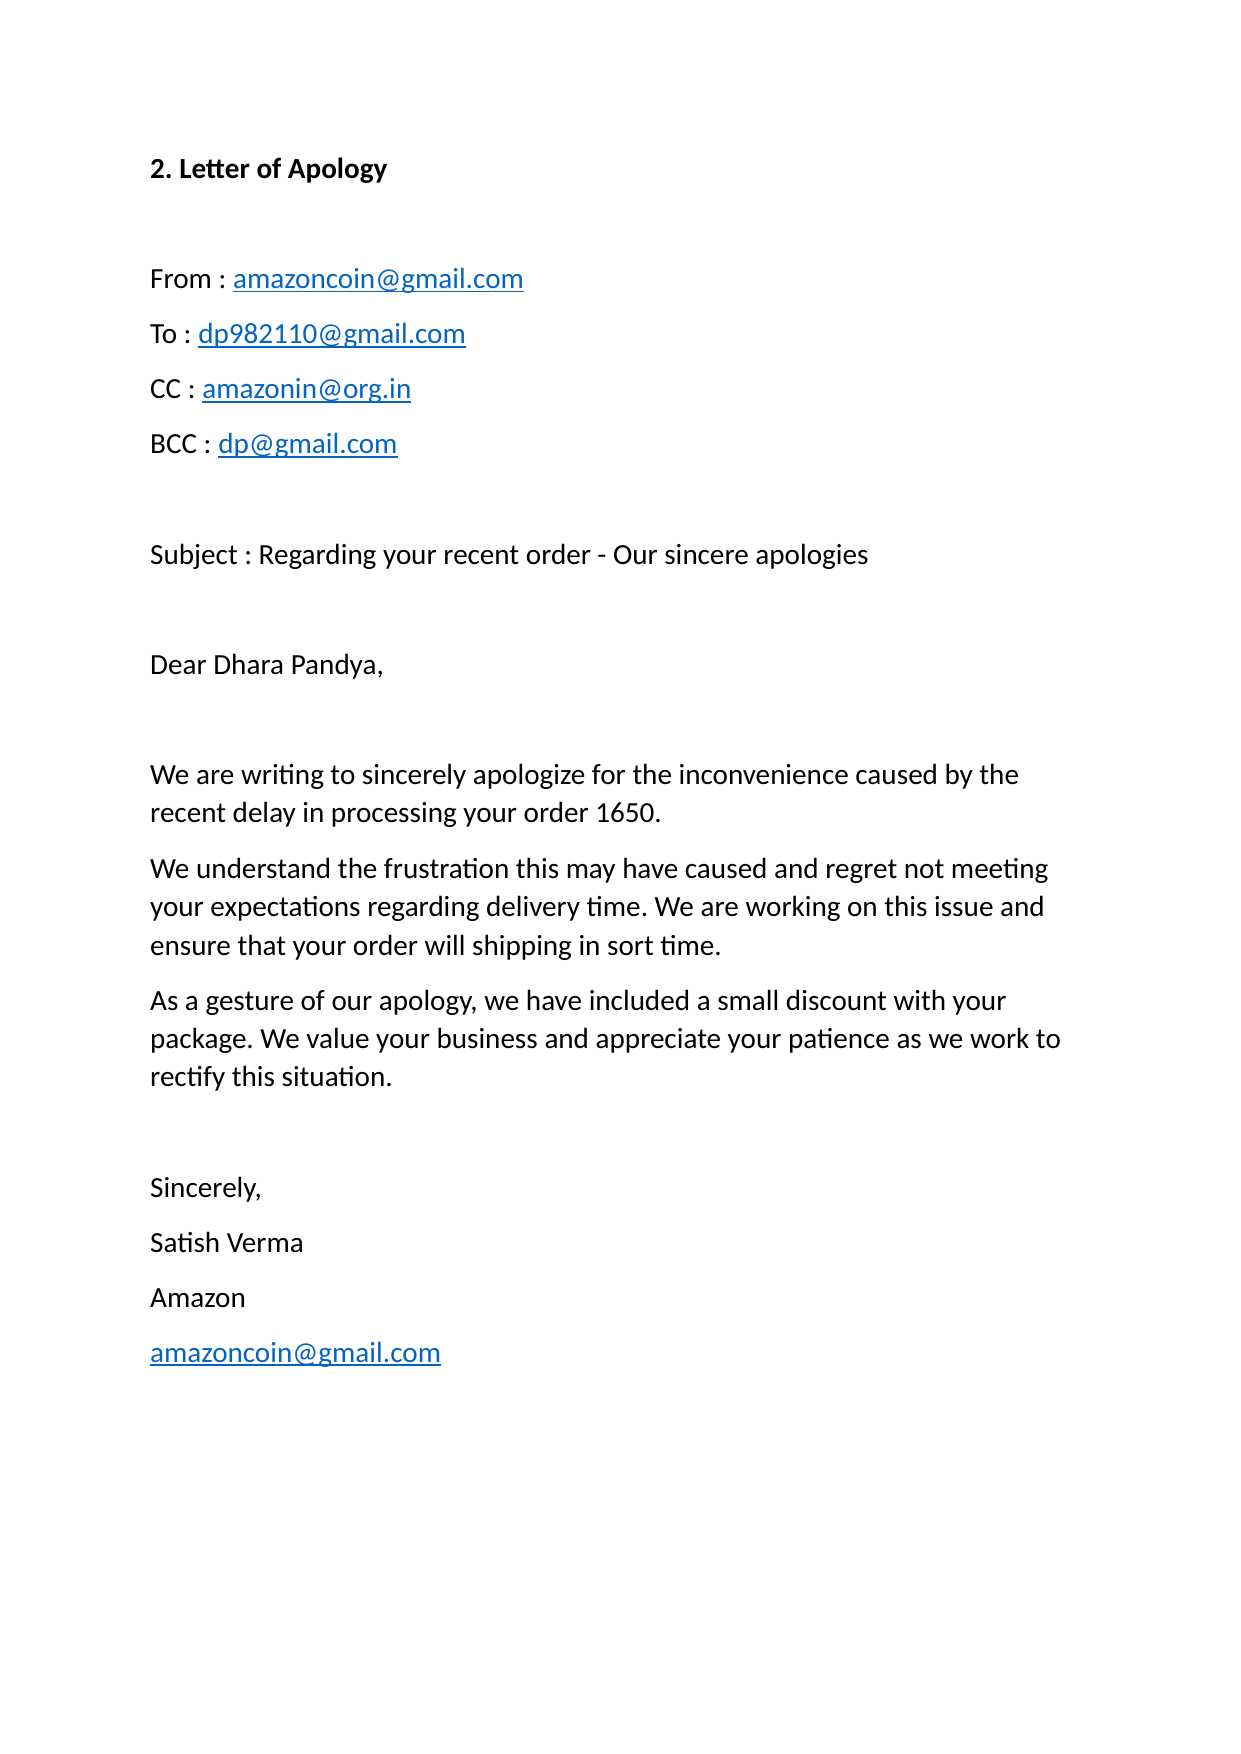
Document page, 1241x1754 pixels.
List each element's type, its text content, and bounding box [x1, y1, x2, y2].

text Dear Dhara Pandya, [150, 646, 1090, 682]
text Subject : Regarding your recent order - Our sincere apologies [150, 536, 1090, 571]
text BCC : dp@gmail.com [150, 426, 1090, 461]
text amazoncoin@gmail.com [150, 1334, 1090, 1370]
text Amazon [150, 1279, 1090, 1314]
text We are writing to sincerely apologize for the inconvenience caused by the recent delay in processing your order 1650. [150, 756, 1090, 830]
text From : amazoncoin@gmail.com [150, 260, 1090, 296]
text CC : amazonin@org.in [150, 370, 1090, 406]
text Satish Verma [150, 1224, 1090, 1259]
text 2. Letter of Apology [150, 150, 1090, 186]
text We understand the frustration this may have caused and regret not meeting your expectations regarding delivery time. We are working on this issue and ensure that your order will shipping in sort time. [150, 850, 1090, 962]
text As a gesture of our apology, we have included a small discount with your package. We value your business and appreciate your patience as we work to rectify this situation. [150, 982, 1090, 1094]
text Sincerely, [150, 1169, 1090, 1204]
text To : dp982110@gmail.com [150, 315, 1090, 351]
